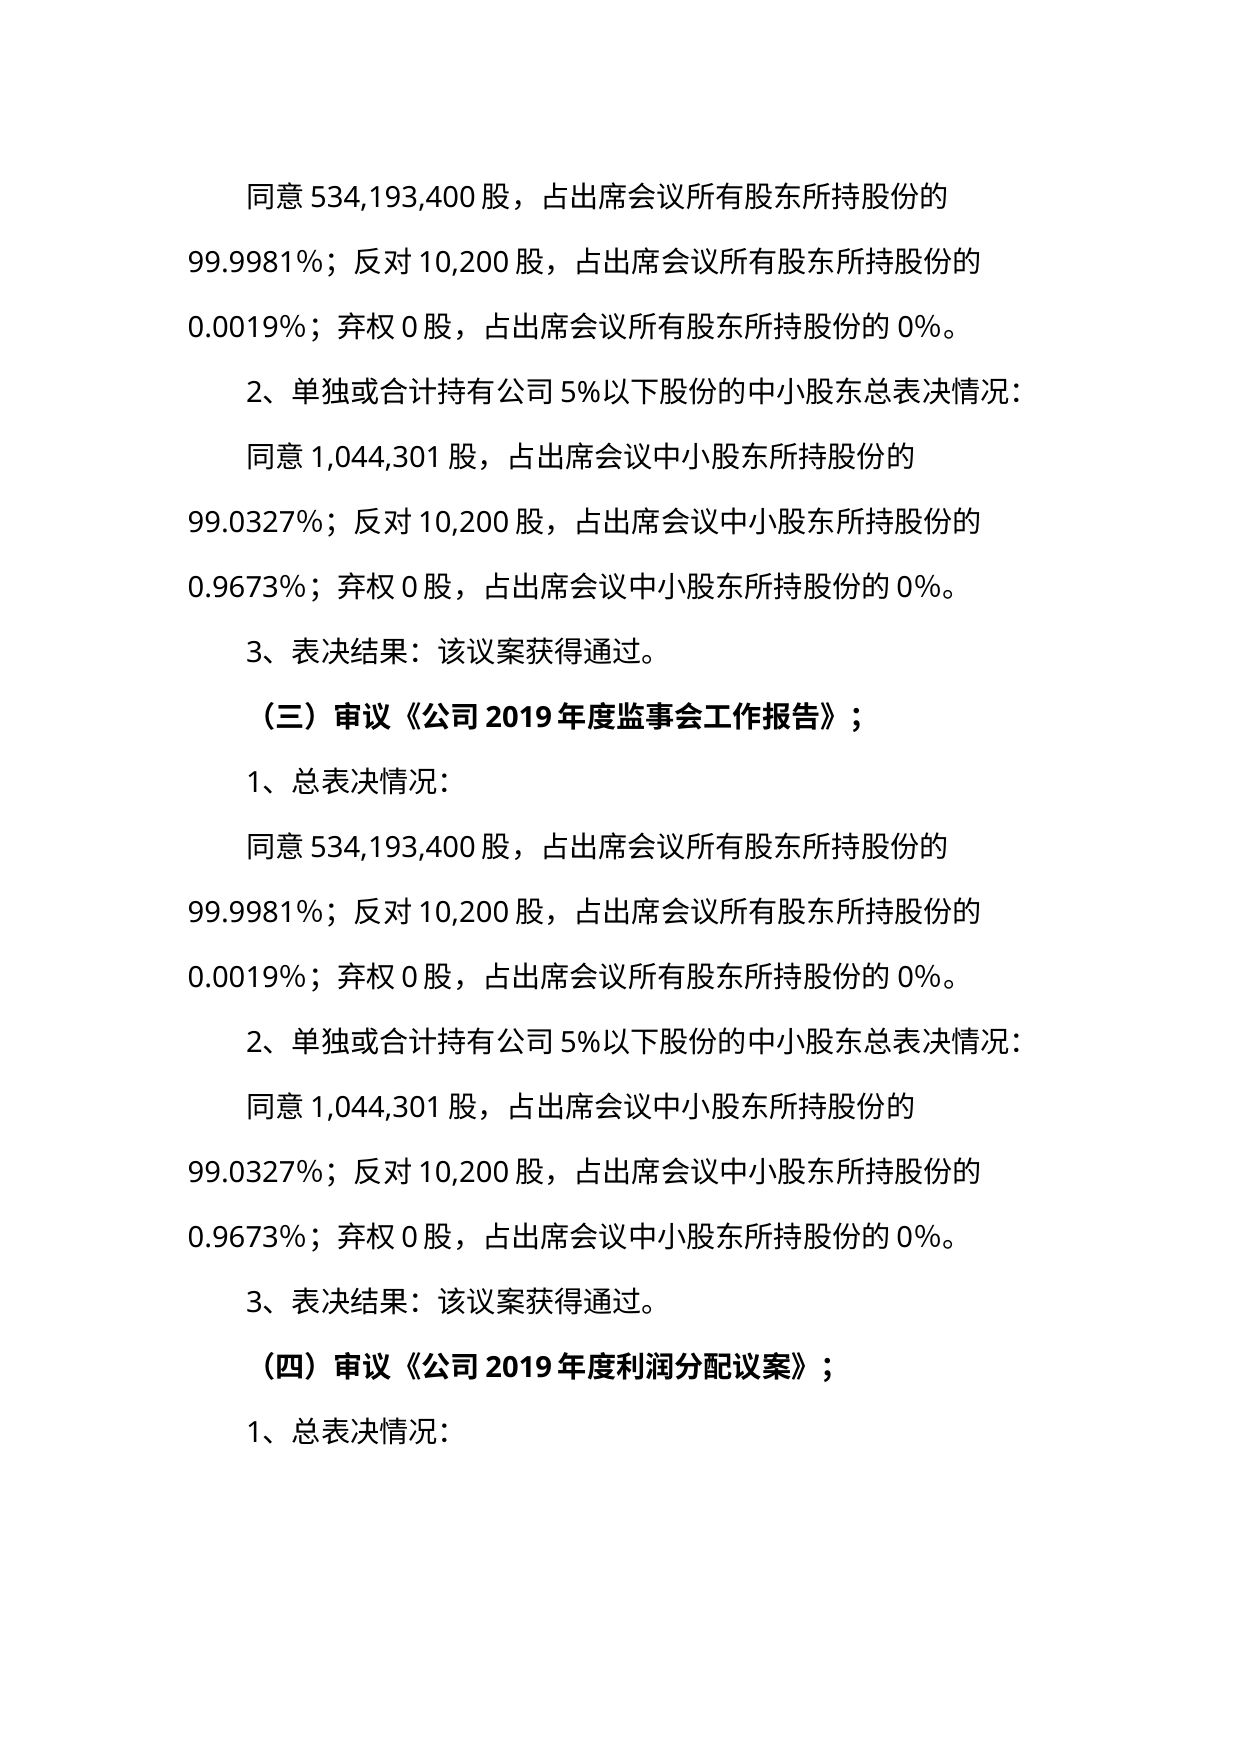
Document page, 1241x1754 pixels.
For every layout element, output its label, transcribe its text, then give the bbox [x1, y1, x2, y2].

text 3、表决结果：该议案获得通过。 [187, 1267, 1053, 1332]
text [187, 1072, 1053, 1267]
text 同意534,193,400股，占出席会议所有股东所持股份的99.9981％；反对10,200股，占出席会议所有股东所持股份的0.0019％；弃权0股，占出席会议所有股东所持股份的 0％。 [187, 812, 1053, 1007]
text 2、单独或合计持有公司5%以下股份的中小股东总表决情况： [187, 357, 1053, 422]
text 2、单独或合计持有公司5%以下股份的中小股东总表决情况： [187, 1007, 1053, 1072]
text 1、总表决情况： [187, 747, 1053, 812]
text （三）审议《公司2019年度监事会工作报告》； [187, 682, 1053, 747]
text 3、表决结果：该议案获得通过。 [187, 617, 1053, 682]
text （四）审议《公司2019年度利润分配议案》； [187, 1332, 1053, 1397]
text 同意534,193,400股，占出席会议所有股东所持股份的99.9981％；反对10,200股，占出席会议所有股东所持股份的0.0019％；弃权0股，占出席会议所有股东所持股份的 0％。 [187, 162, 1053, 357]
text 1、总表决情况： [187, 1397, 1053, 1462]
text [187, 422, 1053, 617]
